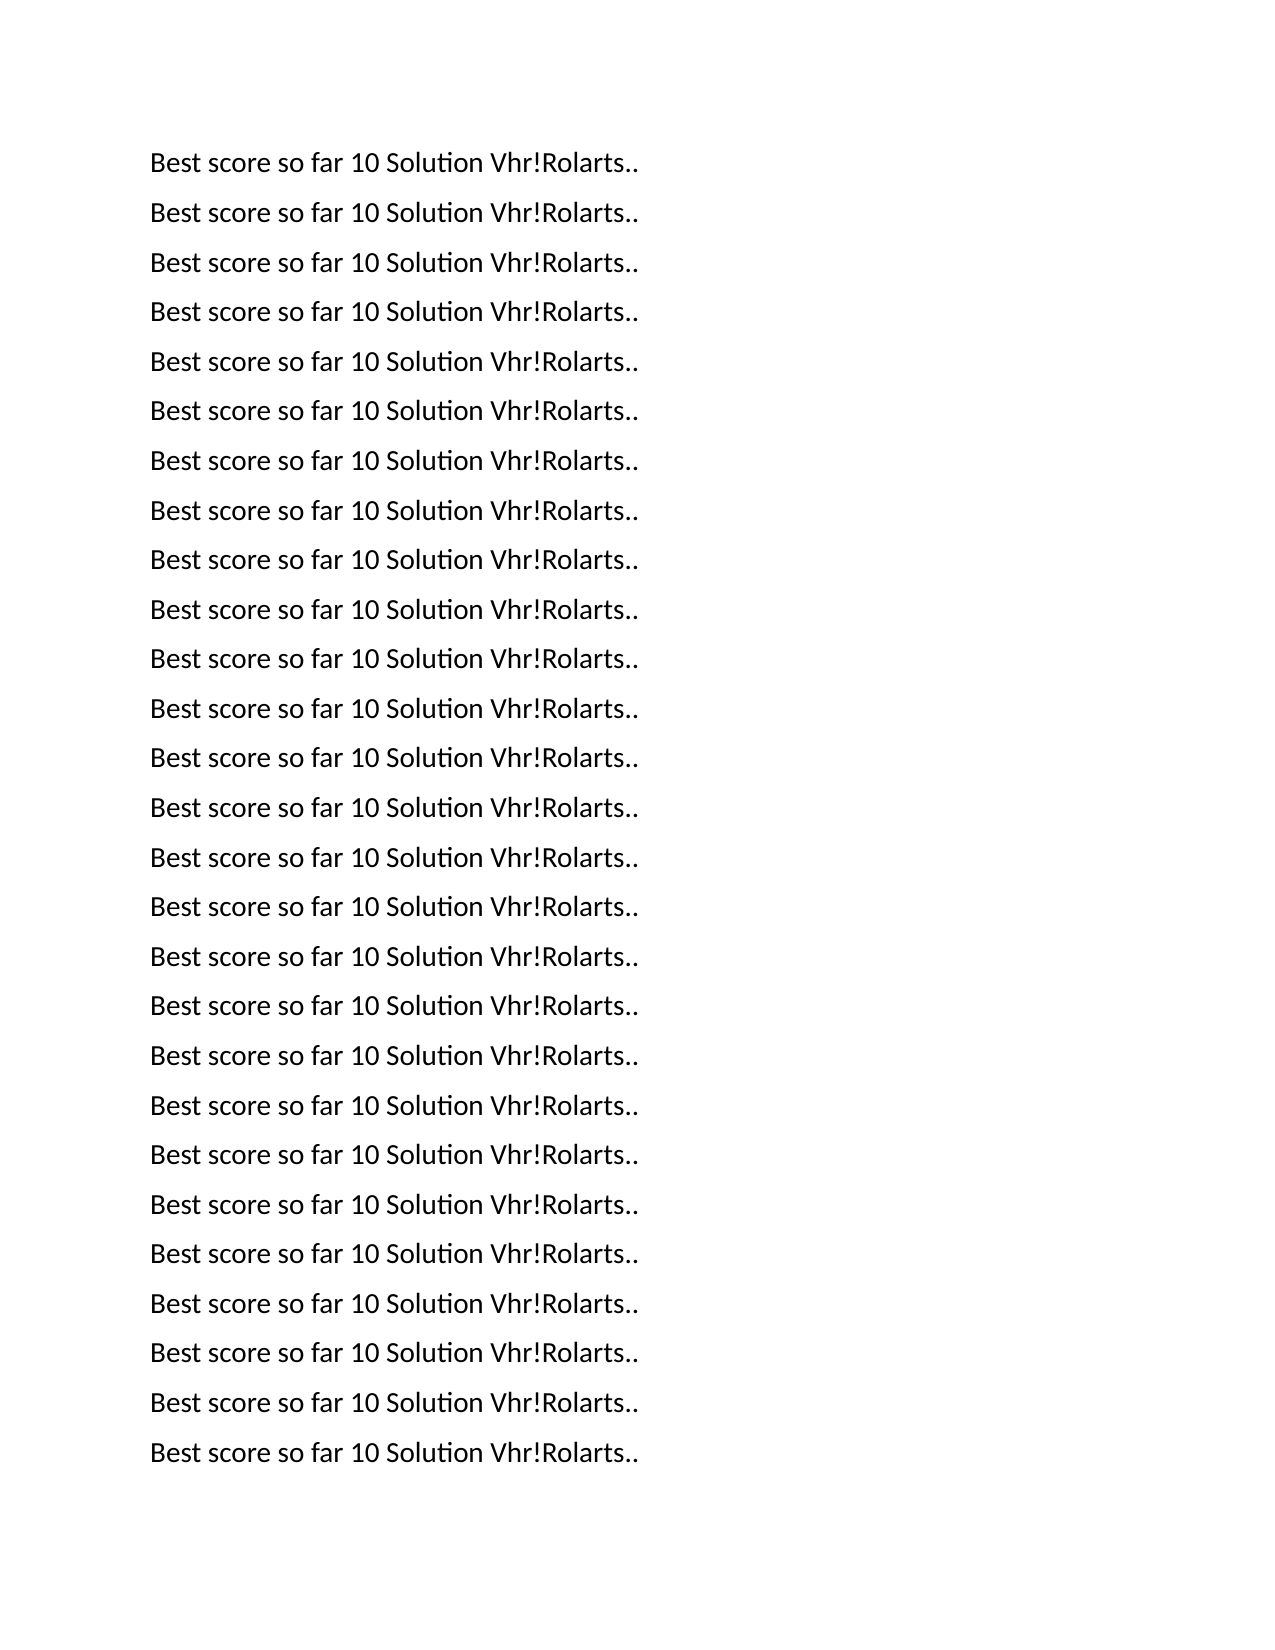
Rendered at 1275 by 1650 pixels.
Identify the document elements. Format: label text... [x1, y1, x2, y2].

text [150, 1389, 1125, 1418]
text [150, 199, 1125, 228]
text Best score so far 10 Solution Vhr!Rolarts.. [150, 1241, 1125, 1269]
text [150, 1340, 1125, 1369]
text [150, 150, 1125, 179]
text Best score so far 10 Solution Vhr!Rolarts.. [150, 547, 1125, 575]
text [150, 299, 1125, 327]
text Best score so far 10 Solution Vhr!Rolarts.. [150, 348, 1125, 377]
text Best score so far 10 Solution Vhr!Rolarts.. [150, 398, 1125, 427]
text Best score so far 10 Solution Vhr!Rolarts.. [150, 447, 1125, 476]
text Best score so far 10 Solution Vhr!Rolarts.. [150, 646, 1125, 674]
text Best score so far 10 Solution Vhr!Rolarts.. [150, 497, 1125, 526]
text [150, 1439, 1125, 1468]
text Best score so far 10 Solution Vhr!Rolarts.. [150, 993, 1125, 1022]
text Best score so far 10 Solution Vhr!Rolarts.. [150, 794, 1125, 823]
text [150, 249, 1125, 278]
text Best score so far 10 Solution Vhr!Rolarts.. [150, 695, 1125, 724]
text Best score so far 10 Solution Vhr!Rolarts.. [150, 943, 1125, 972]
text Best score so far 10 Solution Vhr!Rolarts.. [150, 596, 1125, 625]
text Best score so far 10 Solution Vhr!Rolarts.. [150, 1191, 1125, 1220]
text Best score so far 10 Solution Vhr!Rolarts.. [150, 844, 1125, 873]
text Best score so far 10 Solution Vhr!Rolarts.. [150, 1092, 1125, 1121]
text Best score so far 10 Solution Vhr!Rolarts.. [150, 894, 1125, 922]
text Best score so far 10 Solution Vhr!Rolarts.. [150, 1142, 1125, 1170]
text Best score so far 10 Solution Vhr!Rolarts.. [150, 1042, 1125, 1071]
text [150, 1290, 1125, 1319]
text Best score so far 10 Solution Vhr!Rolarts.. [150, 745, 1125, 774]
